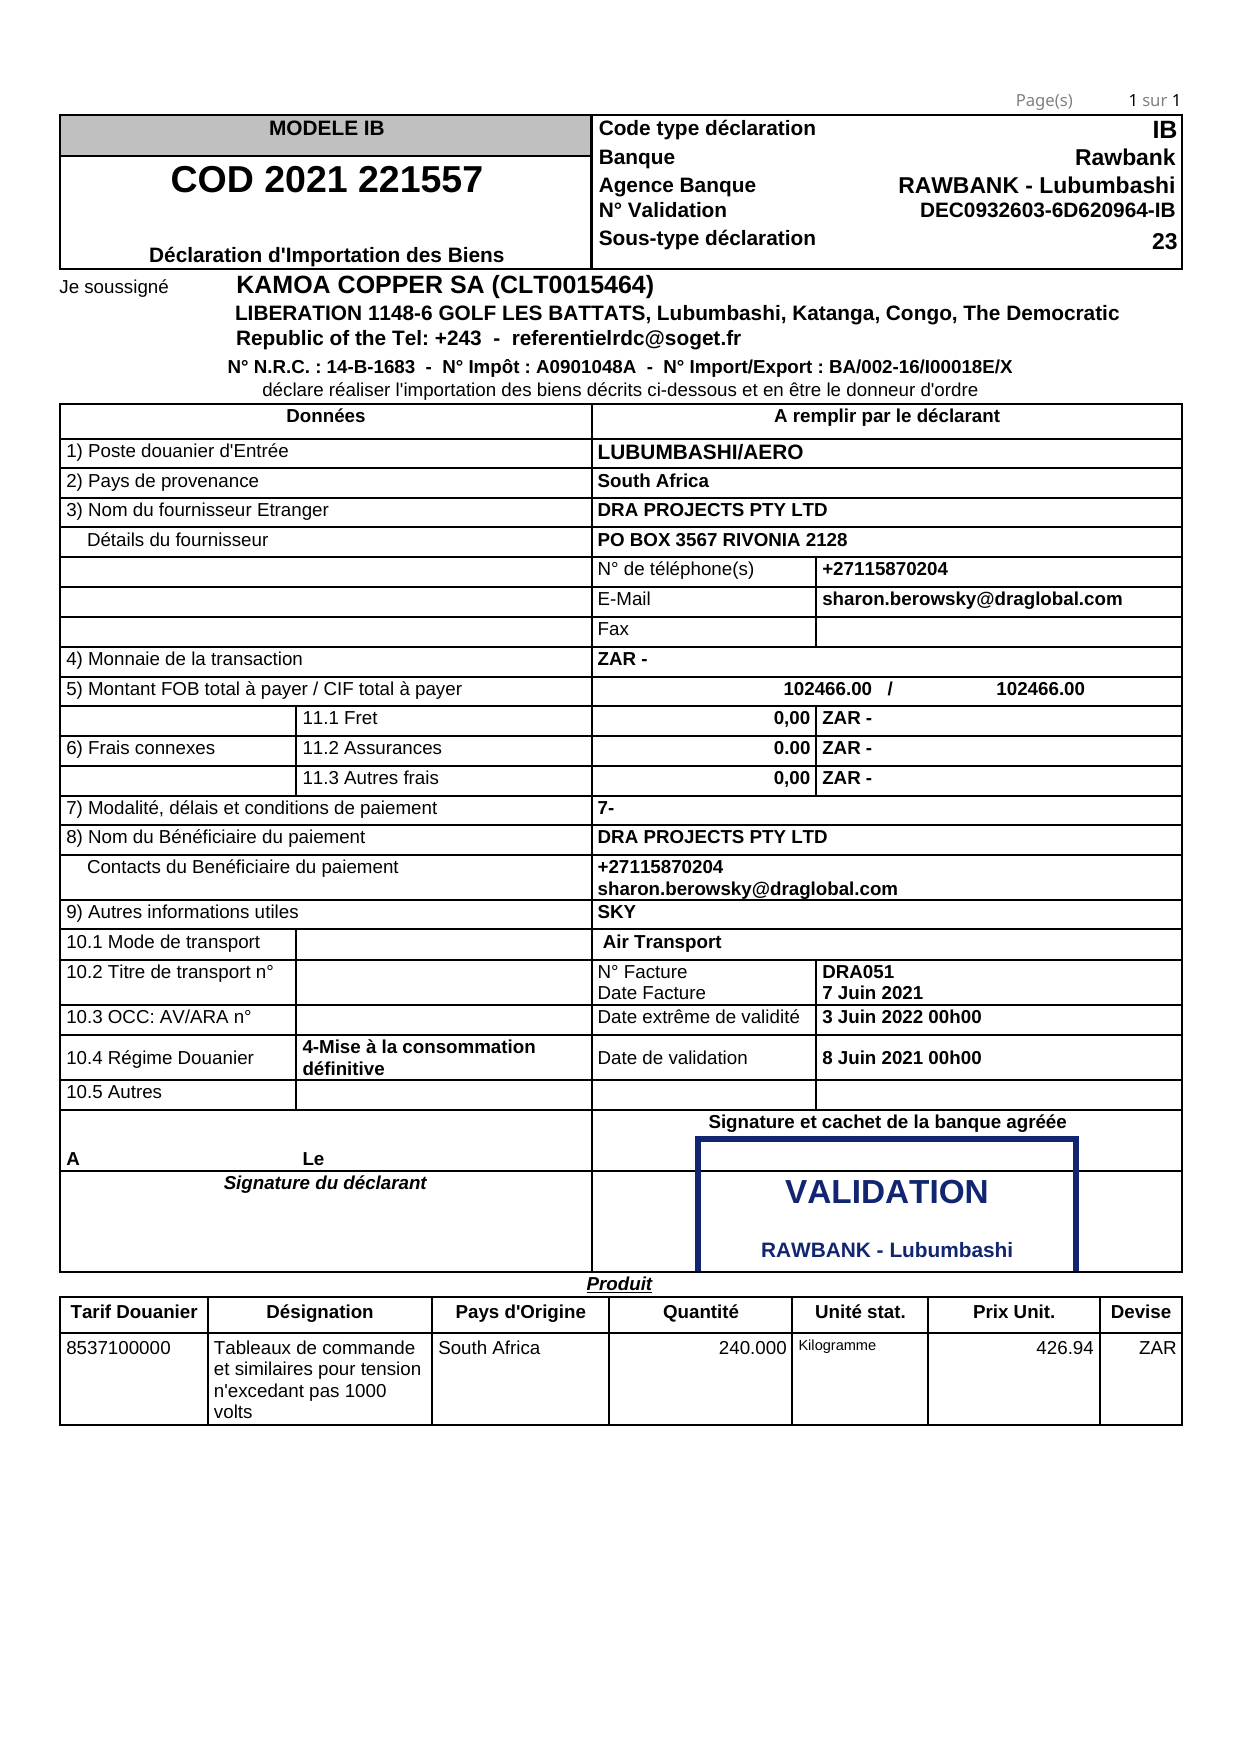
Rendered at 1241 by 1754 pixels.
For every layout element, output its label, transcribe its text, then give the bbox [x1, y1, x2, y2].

table_cell 0,00 [593, 767, 815, 795]
table_cell COD 2021 221557 Déclaration d'Importation des Biens [61, 157, 590, 268]
table_cell 3 Juin 2022 00h00 [817, 1006, 1181, 1034]
table_header Tarif Douanier [61, 1298, 207, 1332]
text Produit [59, 1273, 1181, 1294]
table_cell 2) Pays de provenance [61, 469, 591, 497]
table_cell South Africa [433, 1334, 608, 1424]
table_cell [1079, 1136, 1181, 1169]
table_cell DRA051 7 Juin 2021 [817, 961, 1181, 1004]
table_cell N° Facture Date Facture [593, 961, 815, 1004]
table_cell SKY [593, 901, 1181, 928]
table_cell South Africa [593, 469, 1181, 497]
table_cell ZAR - [817, 767, 1181, 795]
table_cell 102466.00 / 102466.00 [593, 678, 1181, 705]
table_cell Signature du déclarant [61, 1172, 591, 1271]
table_cell 426.94 [929, 1334, 1099, 1424]
table_cell 8) Nom du Bénéficiaire du paiement [61, 826, 591, 854]
table_header Unité stat. [793, 1298, 927, 1332]
table_cell 8537100000 [61, 1334, 207, 1424]
table_cell 10.3 OCC: AV/ARA n° [61, 1006, 295, 1034]
table_cell 0.00 [593, 737, 815, 764]
text Page(s) 1 sur 1 [59, 88, 1181, 111]
table_cell [817, 1081, 1181, 1109]
table_cell 11.1 Fret [297, 707, 591, 735]
table_cell DRA PROJECTS PTY LTD [593, 826, 1181, 854]
table_cell [297, 1081, 591, 1109]
table_cell Fax [593, 618, 815, 646]
table_cell 10.4 Régime Douanier [61, 1036, 295, 1079]
table_cell 4-Mise à la consommation définitive [297, 1036, 591, 1079]
table_cell 11.2 Assurances [297, 737, 591, 764]
table_cell 11.3 Autres frais [297, 767, 591, 795]
table_cell Signature et cachet de la banque agréée [593, 1111, 1181, 1136]
table_cell [61, 588, 591, 616]
table_cell ZAR - [817, 737, 1181, 764]
table_cell 8 Juin 2021 00h00 [817, 1036, 1181, 1079]
table_header Données [61, 405, 591, 438]
table_cell ZAR - [593, 648, 1181, 676]
table_cell +27115870204 sharon.berowsky@draglobal.com [593, 856, 1181, 899]
table_cell [1079, 1172, 1181, 1271]
table_cell ZAR [1101, 1334, 1181, 1424]
table_cell 7) Modalité, délais et conditions de paiement [61, 797, 591, 824]
table_cell N° de téléphone(s) [593, 558, 815, 586]
table_cell VALIDATION RAWBANK - Lubumbashi [701, 1172, 1073, 1271]
table_cell LUBUMBASHI/AERO [593, 440, 1181, 467]
table_header MODELE IB [61, 116, 590, 155]
table_cell 5) Montant FOB total à payer / CIF total à payer [61, 678, 591, 705]
table_cell 240.000 [610, 1334, 791, 1424]
table_cell Air Transport [593, 930, 1181, 958]
table_header Prix Unit. [929, 1298, 1099, 1332]
table_cell +27115870204 [817, 558, 1181, 586]
table_cell 6) Frais connexes [61, 737, 295, 764]
table_header Devise [1101, 1298, 1181, 1332]
table_cell E-Mail [593, 588, 815, 616]
subtitle LIBERATION 1148-6 GOLF LES BATTATS, Lubumbashi, Katanga, Congo, The Democratic Republic of the Tel: +243 - referentielrdc@soget.fr [235, 301, 1181, 350]
table_cell 9) Autres informations utiles [61, 901, 591, 928]
table_cell Date extrême de validité [593, 1006, 815, 1034]
table_cell [593, 1081, 815, 1109]
table_cell [593, 1172, 695, 1271]
table_cell 10.5 Autres [61, 1081, 295, 1109]
table_cell [61, 558, 591, 586]
table_cell [297, 1006, 591, 1034]
table_cell [593, 1136, 695, 1169]
table_cell 4) Monnaie de la transaction [61, 648, 591, 676]
table_header IB Rawbank RAWBANK - Lubumbashi DEC0932603-6D620964-IB 23 [897, 116, 1181, 268]
table_cell sharon.berowsky@draglobal.com [817, 588, 1181, 616]
table_cell DRA PROJECTS PTY LTD [593, 499, 1181, 526]
table_cell [817, 618, 1181, 646]
table_cell 7- [593, 797, 1181, 824]
table_cell [297, 930, 591, 958]
table_cell [701, 1142, 1073, 1169]
table_cell 10.1 Mode de transport [61, 930, 295, 958]
table_cell [61, 618, 591, 646]
table_cell [61, 707, 295, 735]
table_header Quantité [610, 1298, 791, 1332]
table_cell Détails du fournisseur [61, 528, 591, 556]
table_header Code type déclaration Banque Agence Banque N° Validation Sous-type déclaration [593, 116, 897, 268]
table_cell 0,00 [593, 707, 815, 735]
table_cell 3) Nom du fournisseur Etranger [61, 499, 591, 526]
table_cell Contacts du Benéficiaire du paiement [61, 856, 591, 899]
subtitle Je soussigné KAMOA COPPER SA (CLT0015464) [59, 270, 1181, 299]
table_cell [297, 961, 591, 1004]
table_cell [61, 767, 295, 795]
table_cell Tableaux de commande et similaires pour tension n'excedant pas 1000 volts [209, 1334, 431, 1424]
table_cell ZAR - [817, 707, 1181, 735]
table_cell PO BOX 3567 RIVONIA 2128 [593, 528, 1181, 556]
table_cell 1) Poste douanier d'Entrée [61, 440, 591, 467]
table_cell Kilogramme [793, 1334, 927, 1424]
table_cell Date de validation [593, 1036, 815, 1079]
table_cell 10.2 Titre de transport n° [61, 961, 295, 1004]
table_cell A Le [61, 1111, 591, 1169]
table_header Pays d'Origine [433, 1298, 608, 1332]
text N° N.R.C. : 14-B-1683 - N° Impôt : A0901048A - N° Import/Export : BA/002-16/I00018E/X déclare réaliser l'importation des biens décrits ci-dessous et en être le donneur d'ordre [197, 356, 1043, 401]
table_header Désignation [209, 1298, 431, 1332]
table_header A remplir par le déclarant [593, 405, 1181, 438]
